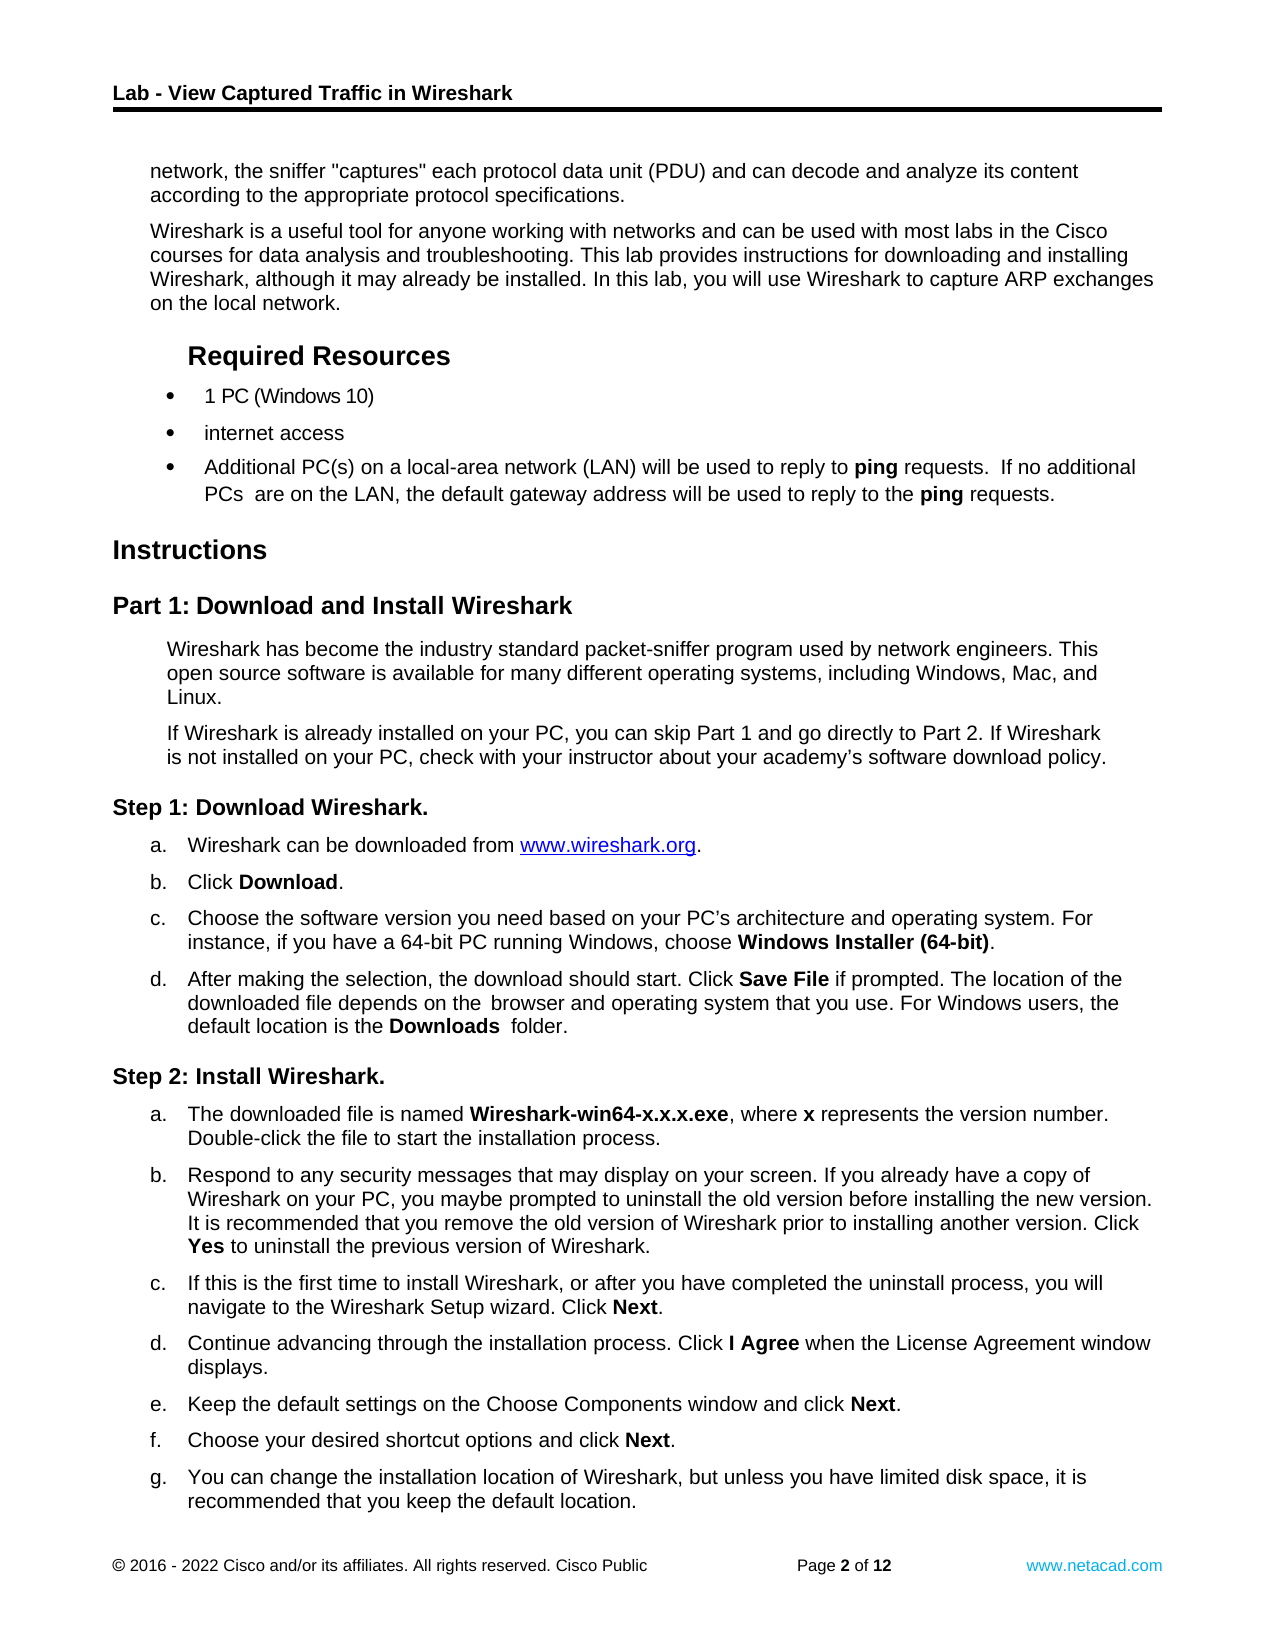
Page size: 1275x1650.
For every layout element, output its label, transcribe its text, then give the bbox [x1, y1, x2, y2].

list Additional PC(s) on a local-area network (LAN) will be used to reply to ping requests. If no additional PCs are on the LAN, the default gateway address will be used to reply to the ping requests. [167, 455, 1137, 506]
text Choose the software version you need based on your PC’s architecture and operating system. For instance, if you have a 64-bit PC running Windows, choose Windows Installer (64-bit). [150, 906, 1162, 954]
subtitle Download and Install Wireshark [112, 591, 1162, 619]
text Wireshark is a useful tool for anyone working with networks and can be used with most labs in the Cisco courses for data analysis and troubleshooting. This lab provides instructions for downloading and installing Wireshark, although it may already be installed. In this lab, you will use Wireshark to capture ARP exchanges on the local network. [150, 219, 1162, 315]
subtitle Download Wireshark. [112, 794, 1162, 821]
text Wireshark can be downloaded from www.wireshark.org. [150, 833, 1162, 857]
text If Wireshark is already installed on your PC, you can skip Part 1 and go directly to Part 2. If Wireshark is not installed on your PC, check with your instructor about your academy’s software download policy. [167, 721, 1127, 769]
text Choose your desired shortcut options and click Next. [150, 1428, 1162, 1452]
text Wireshark has become the industry standard packet-sniffer program used by network engineers. This open source software is available for many different operating systems, including Windows, Mac, and Linux. [167, 637, 1137, 709]
text Respond to any security messages that may display on your screen. If you already have a copy of Wireshark on your PC, you maybe prompted to uninstall the old version before installing the new version. It is recommended that you remove the old version of Wireshark prior to installing another version. Click Yes to uninstall the previous version of Wireshark. [150, 1162, 1162, 1258]
text Click Download. [150, 869, 1162, 893]
subtitle Instructions [112, 534, 1162, 566]
text Continue advancing through the installation process. Click I Agree when the License Agreement window displays. [150, 1331, 1162, 1379]
text Keep the default settings on the Choose Components window and click Next. [150, 1392, 1162, 1416]
subtitle Install Wireshark. [112, 1063, 1162, 1089]
text You can change the installation location of Wireshark, but unless you have limited disk space, it is recommended that you keep the default location. [150, 1464, 1162, 1512]
list 1 PC (Windows 10) [167, 384, 1162, 408]
list internet access [167, 421, 1162, 445]
text If this is the first time to install Wireshark, or after you have completed the uninstall process, you will navigate to the Wireshark Setup wizard. Click Next. [150, 1271, 1162, 1319]
subtitle Required Resources [112, 340, 1162, 371]
text The downloaded file is named Wireshark-win64-x.x.x.exe, where x represents the version number. Double-click the file to start the installation process. [150, 1102, 1162, 1150]
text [150, 159, 1162, 207]
text After making the selection, the download should start. Click Save File if prompted. The location of the downloaded file depends on the browser and operating system that you use. For Windows users, the default location is the Downloads folder. [150, 966, 1162, 1038]
